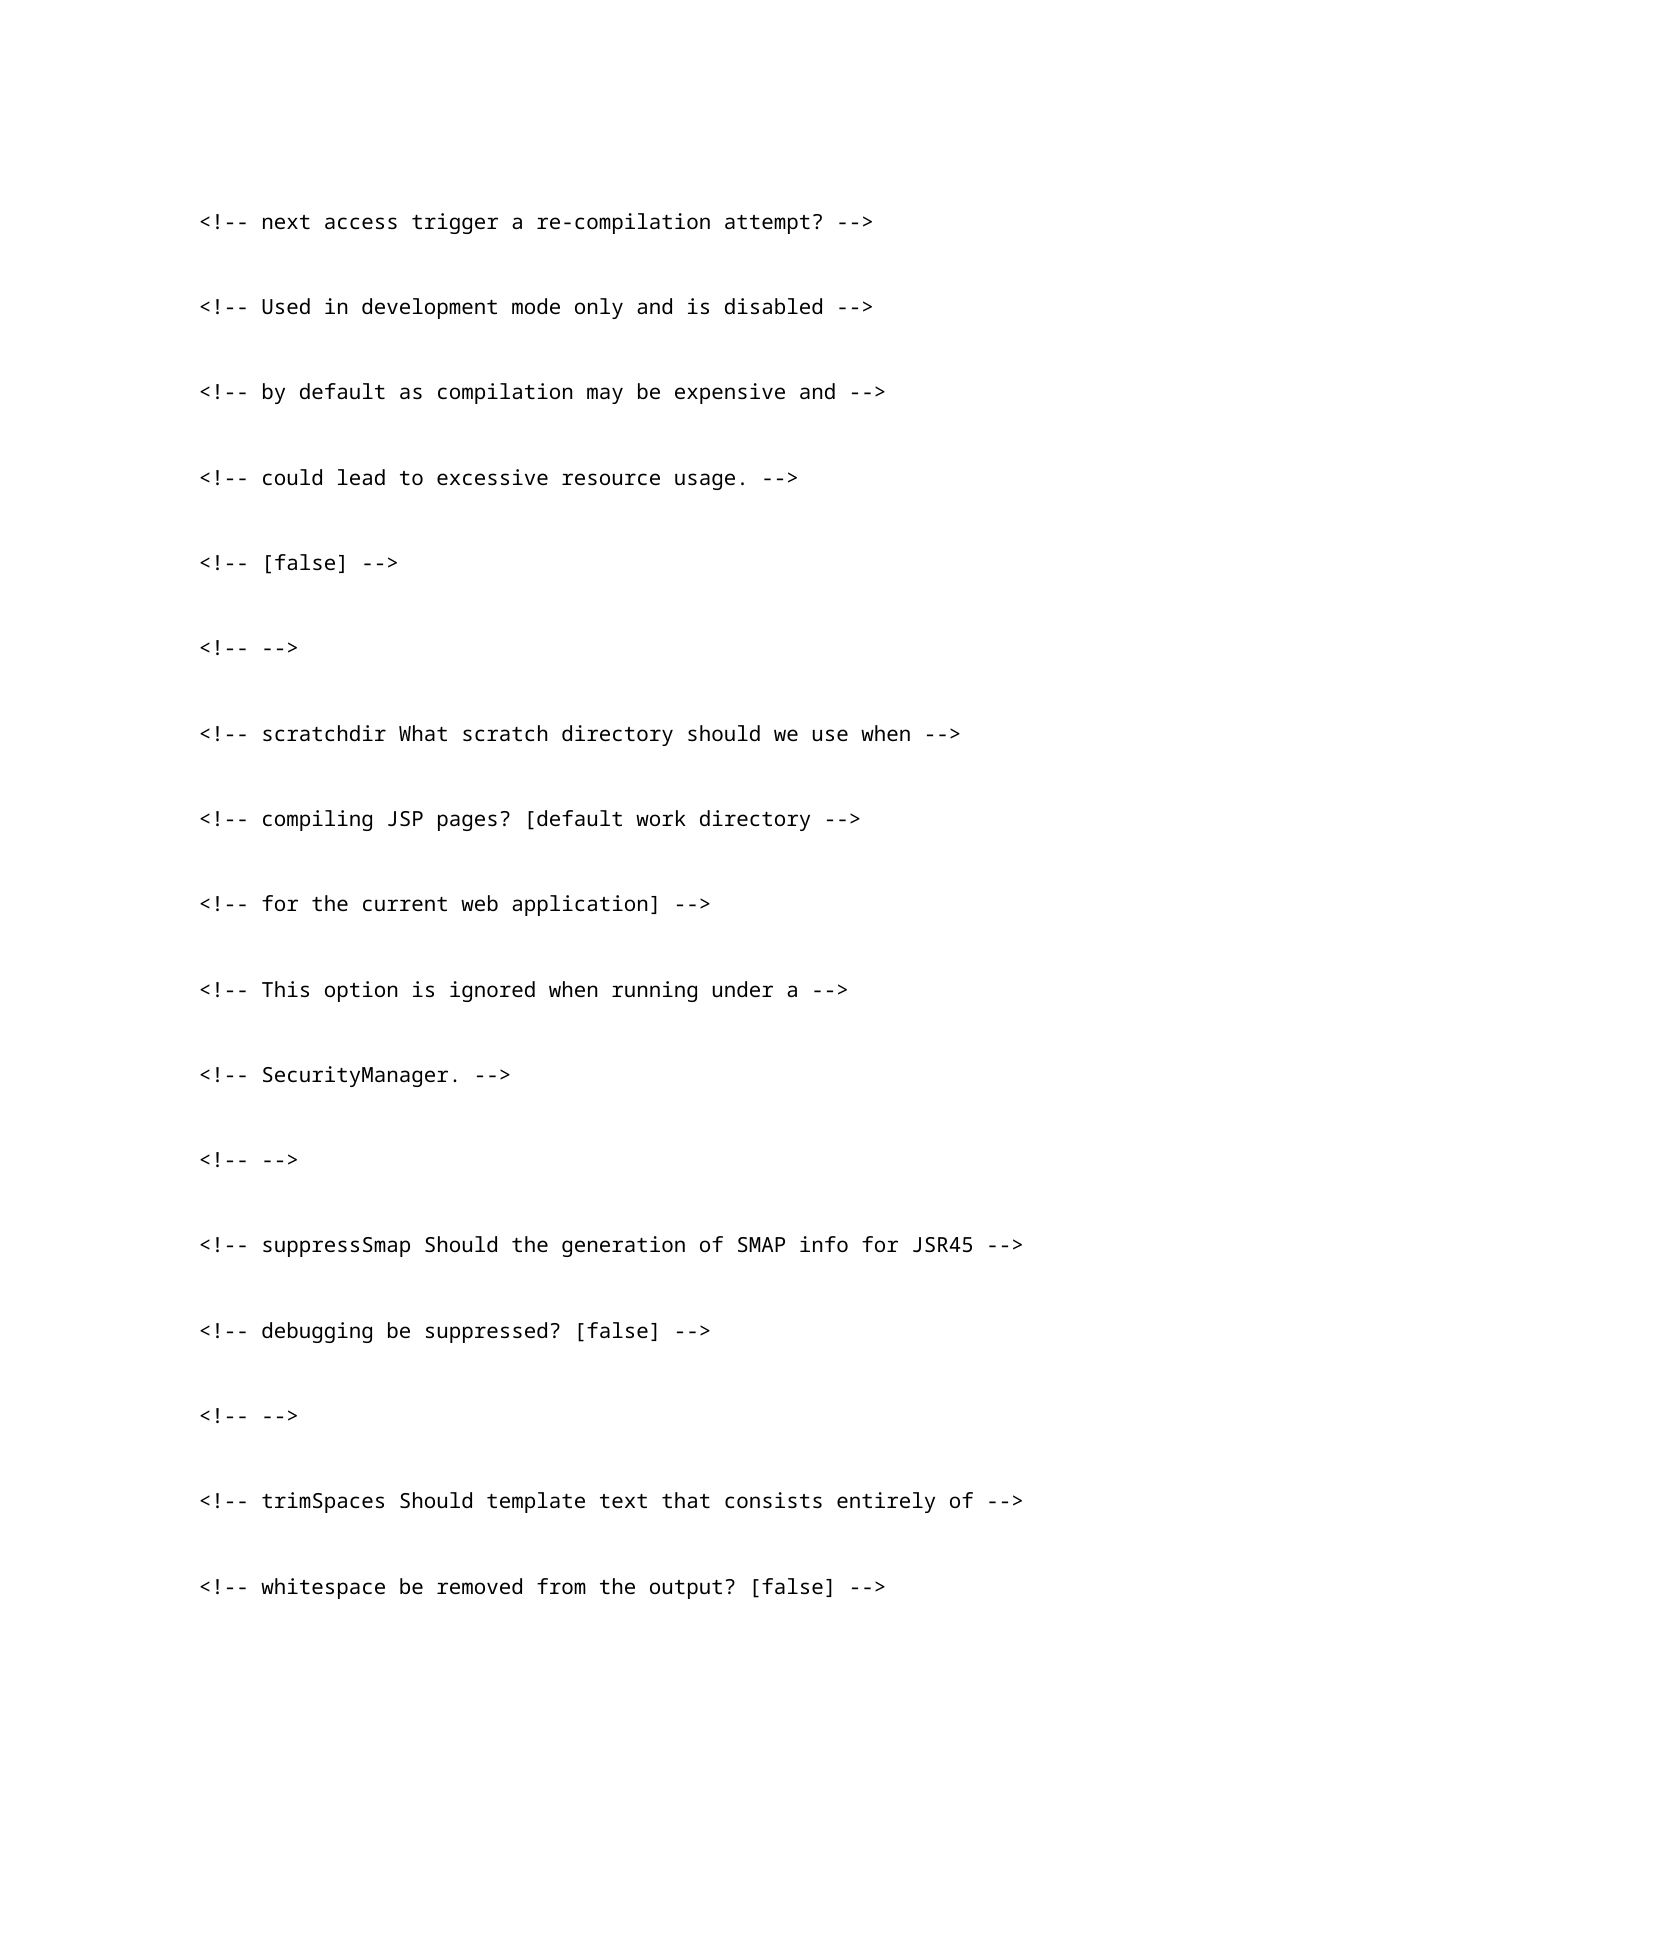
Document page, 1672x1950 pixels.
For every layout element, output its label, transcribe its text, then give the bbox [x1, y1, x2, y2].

text <!-- --> [198, 1401, 1473, 1430]
text <!-- This option is ignored when running under a --> [198, 975, 1473, 1003]
text <!-- debugging be suppressed? [false] --> [198, 1316, 1473, 1344]
text <!-- trimSpaces Should template text that consists entirely of --> [198, 1487, 1473, 1515]
text <!-- scratchdir What scratch directory should we use when --> [198, 719, 1473, 747]
text <!-- SecurityManager. --> [198, 1060, 1473, 1088]
text <!-- by default as compilation may be expensive and --> [198, 377, 1473, 406]
text <!-- [false] --> [198, 548, 1473, 577]
text <!-- next access trigger a re-compilation attempt? --> [198, 207, 1473, 235]
text <!-- suppressSmap Should the generation of SMAP info for JSR45 --> [198, 1231, 1473, 1259]
text <!-- could lead to excessive resource usage. --> [198, 463, 1473, 491]
text <!-- whitespace be removed from the output? [false] --> [198, 1572, 1473, 1600]
text <!-- for the current web application] --> [198, 889, 1473, 918]
text <!-- --> [198, 633, 1473, 662]
text <!-- --> [198, 1145, 1473, 1174]
text <!-- compiling JSP pages? [default work directory --> [198, 804, 1473, 832]
text <!-- Used in development mode only and is disabled --> [198, 292, 1473, 321]
